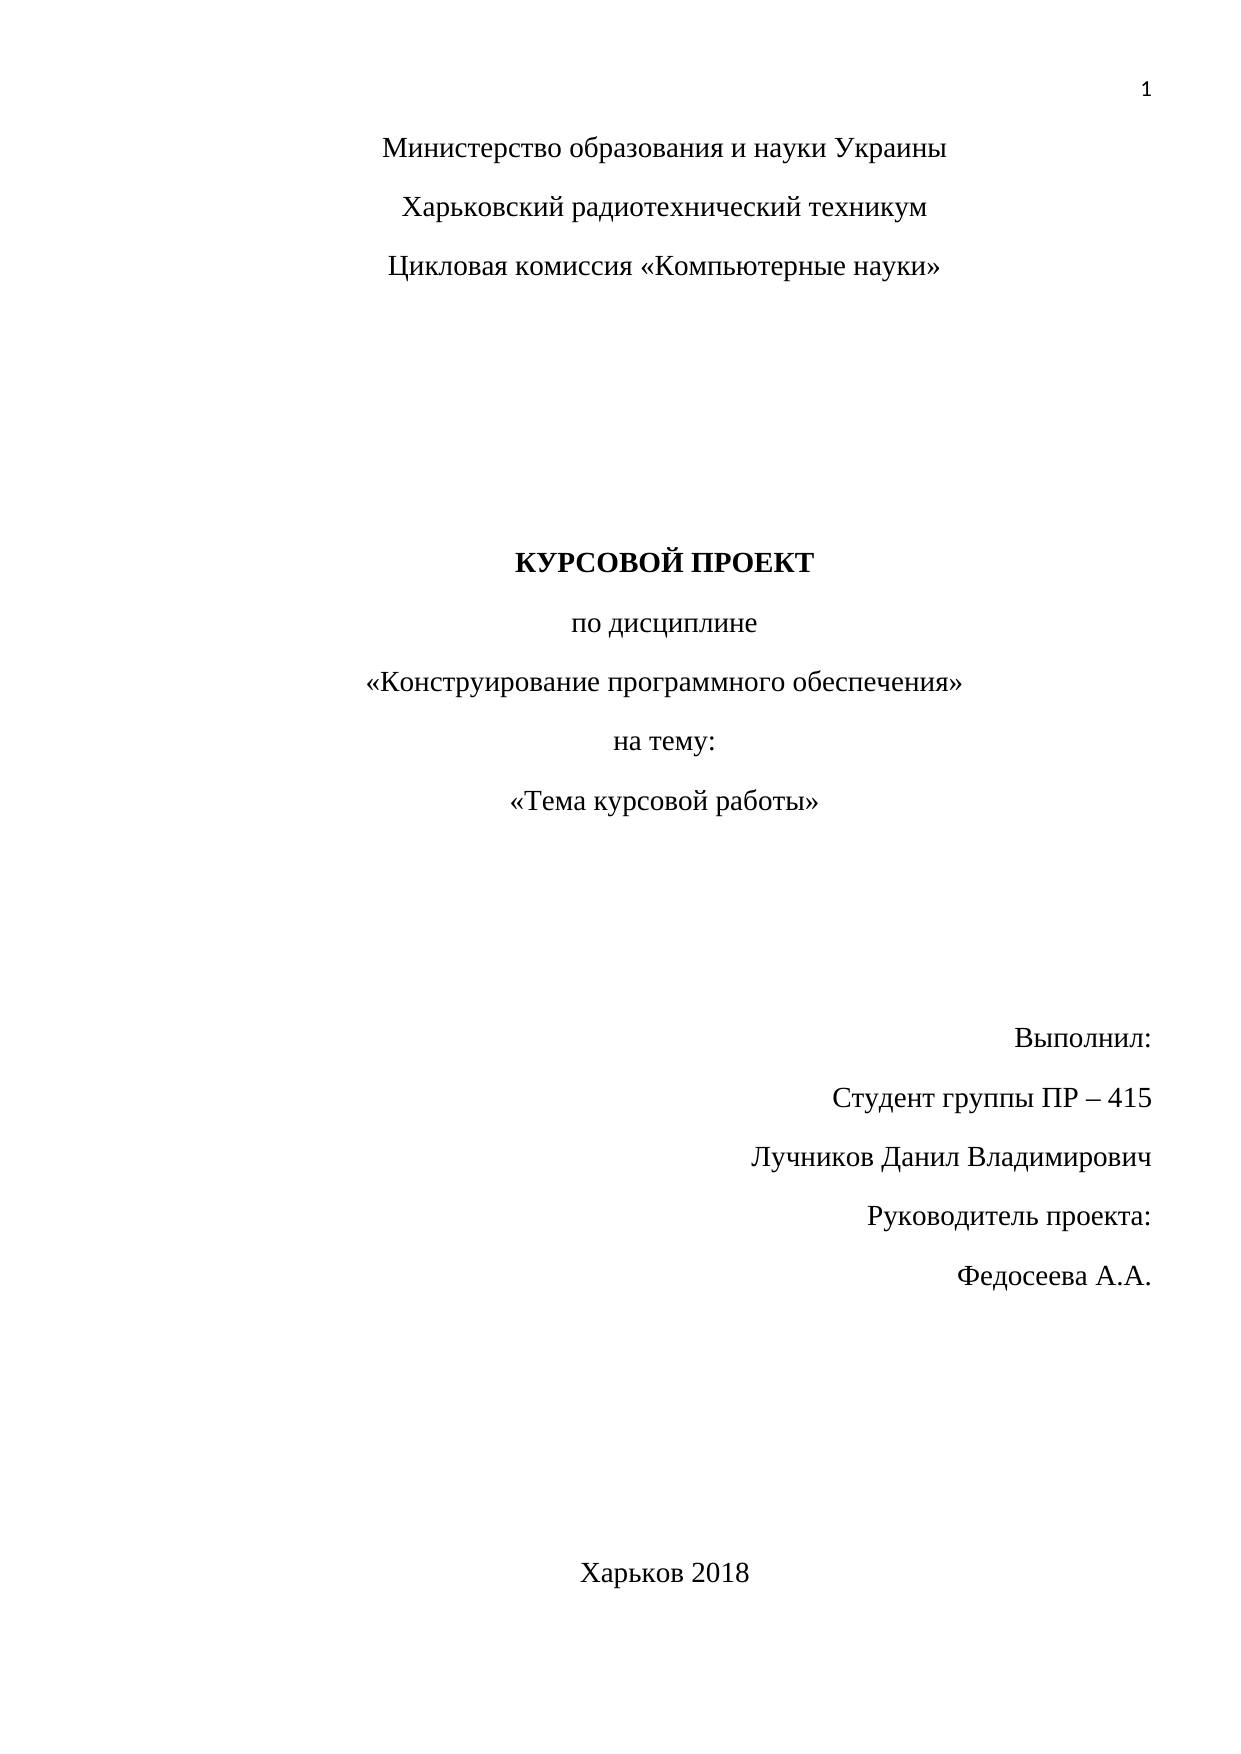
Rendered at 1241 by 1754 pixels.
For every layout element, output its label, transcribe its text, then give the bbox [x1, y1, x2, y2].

text Руководитель проекта: [177, 1198, 1152, 1232]
text Харьковский радиотехнический техникум [177, 189, 1152, 223]
text КУРСОВОЙ ПРОЕКТ [177, 545, 1152, 579]
text Лучников Данил Владимирович [177, 1139, 1152, 1173]
text Федосеева А.А. [177, 1258, 1152, 1291]
text на тему: [177, 723, 1152, 757]
text Студент группы ПР – 415 [177, 1080, 1152, 1113]
text Министерство образования и науки Украины [177, 130, 1152, 163]
text Харьков 2018 [177, 1555, 1152, 1588]
text Выполнил: [177, 1020, 1152, 1054]
text по дисциплине [177, 605, 1152, 638]
text «Конструирование программного обеспечения» [177, 664, 1152, 698]
text Цикловая комиссия «Компьютерные науки» [177, 248, 1152, 282]
text «Тема курсовой работы» [177, 783, 1152, 816]
